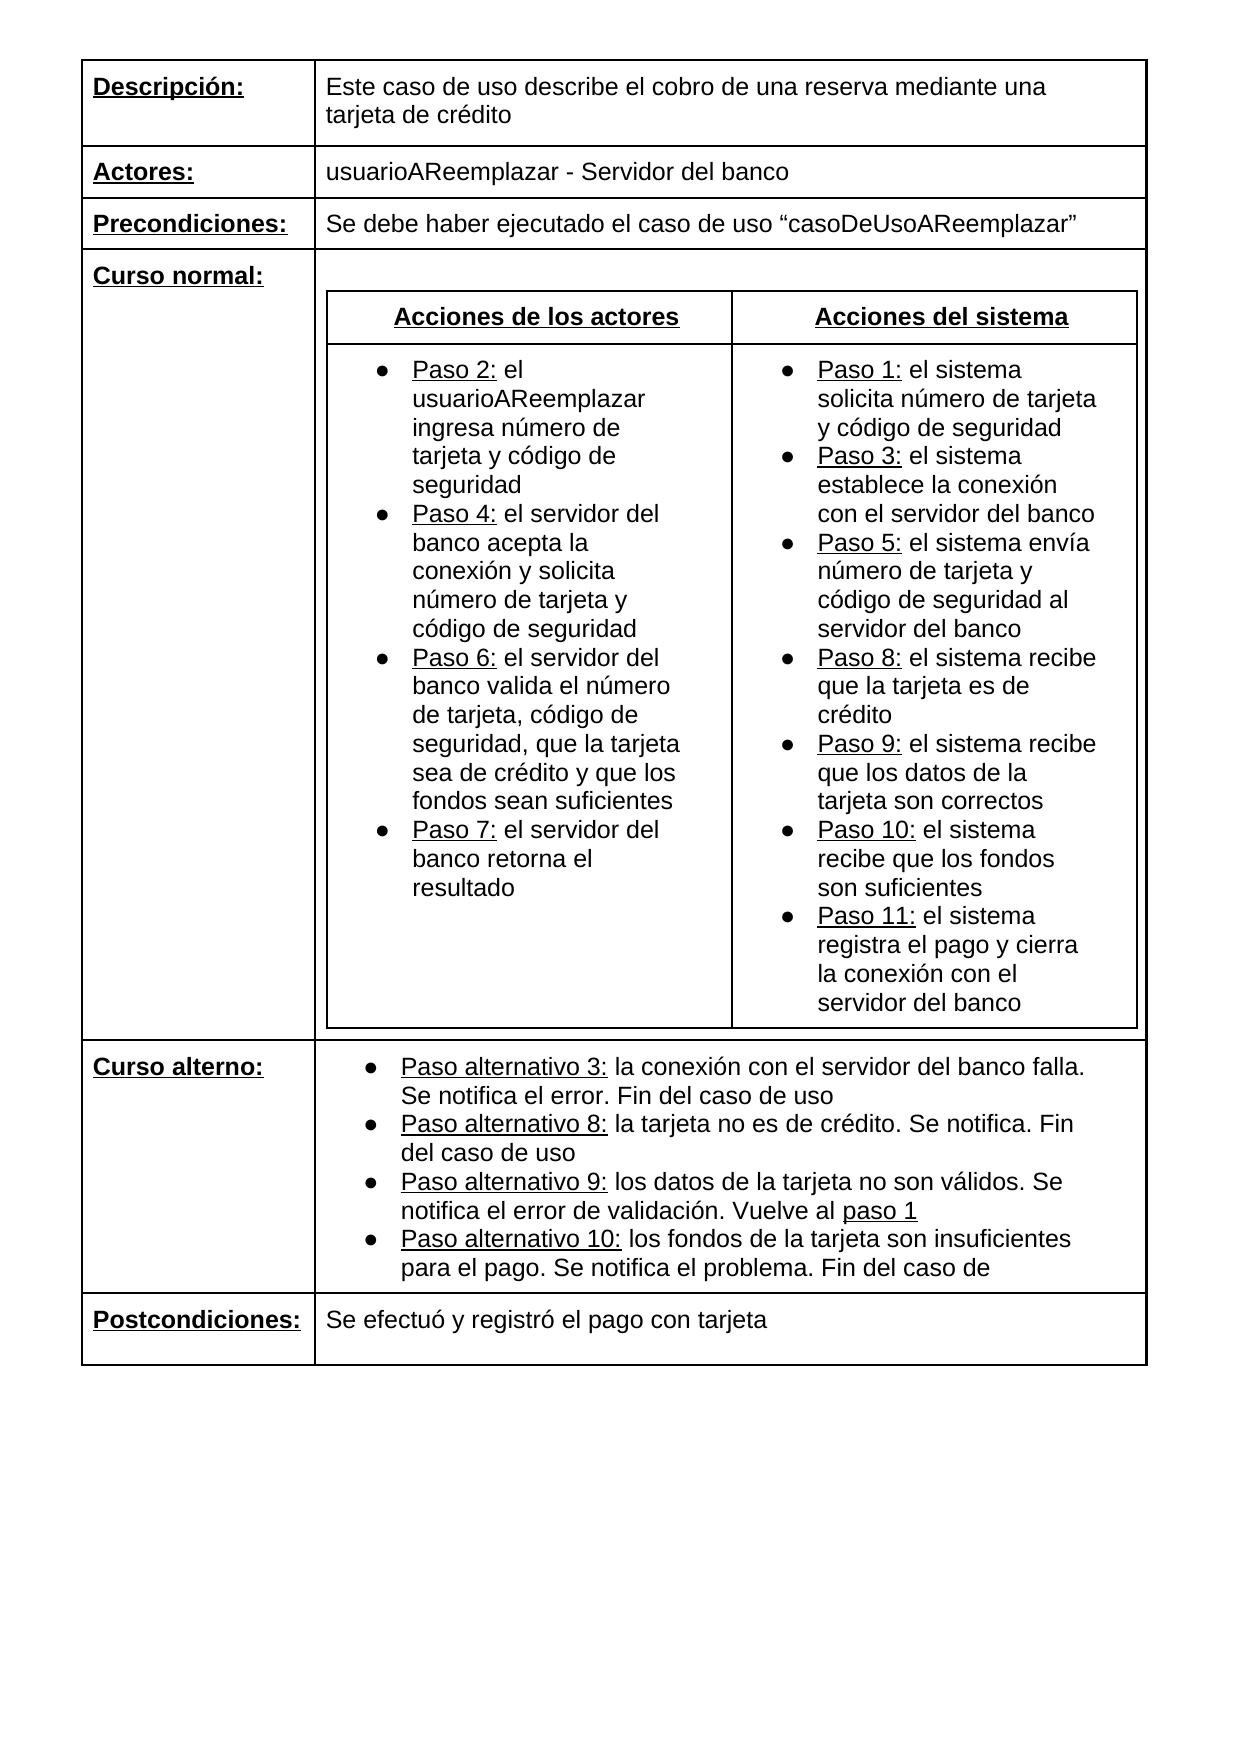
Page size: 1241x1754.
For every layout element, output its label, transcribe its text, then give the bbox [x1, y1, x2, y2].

table_cell Paso alternativo 3: la conexión con el servidor del banco falla. Se notifica el error. Fin del caso de uso Paso alternativo 8: la tarjeta no es de crédito. Se notifica. Fin del caso de uso Paso alternativo 9: los datos de la tarjeta no son válidos. Se notifica el error de validación. Vuelve al paso 1 Paso alternativo 10: los fondos de la tarjeta son insuficientes para el pago. Se notifica el problema. Fin del caso de [316, 1041, 1145, 1292]
table_cell Se debe haber ejecutado el caso de uso “casoDeUsoAReemplazar” [316, 199, 1145, 248]
table_cell Precondiciones: [83, 199, 314, 248]
table_cell Postcondiciones: [83, 1294, 314, 1364]
table_cell [316, 250, 1145, 1039]
table_cell Se efectuó y registró el pago con tarjeta [316, 1294, 1145, 1364]
table_cell Curso alterno: [83, 1041, 314, 1292]
table_cell usuarioAReemplazar - Servidor del banco [316, 147, 1145, 197]
table_cell Descripción: [83, 61, 314, 145]
table_cell Curso normal: [83, 250, 314, 1039]
table_cell Este caso de uso describe el cobro de una reserva mediante una tarjeta de crédito [316, 61, 1145, 145]
table_cell Actores: [83, 147, 314, 197]
